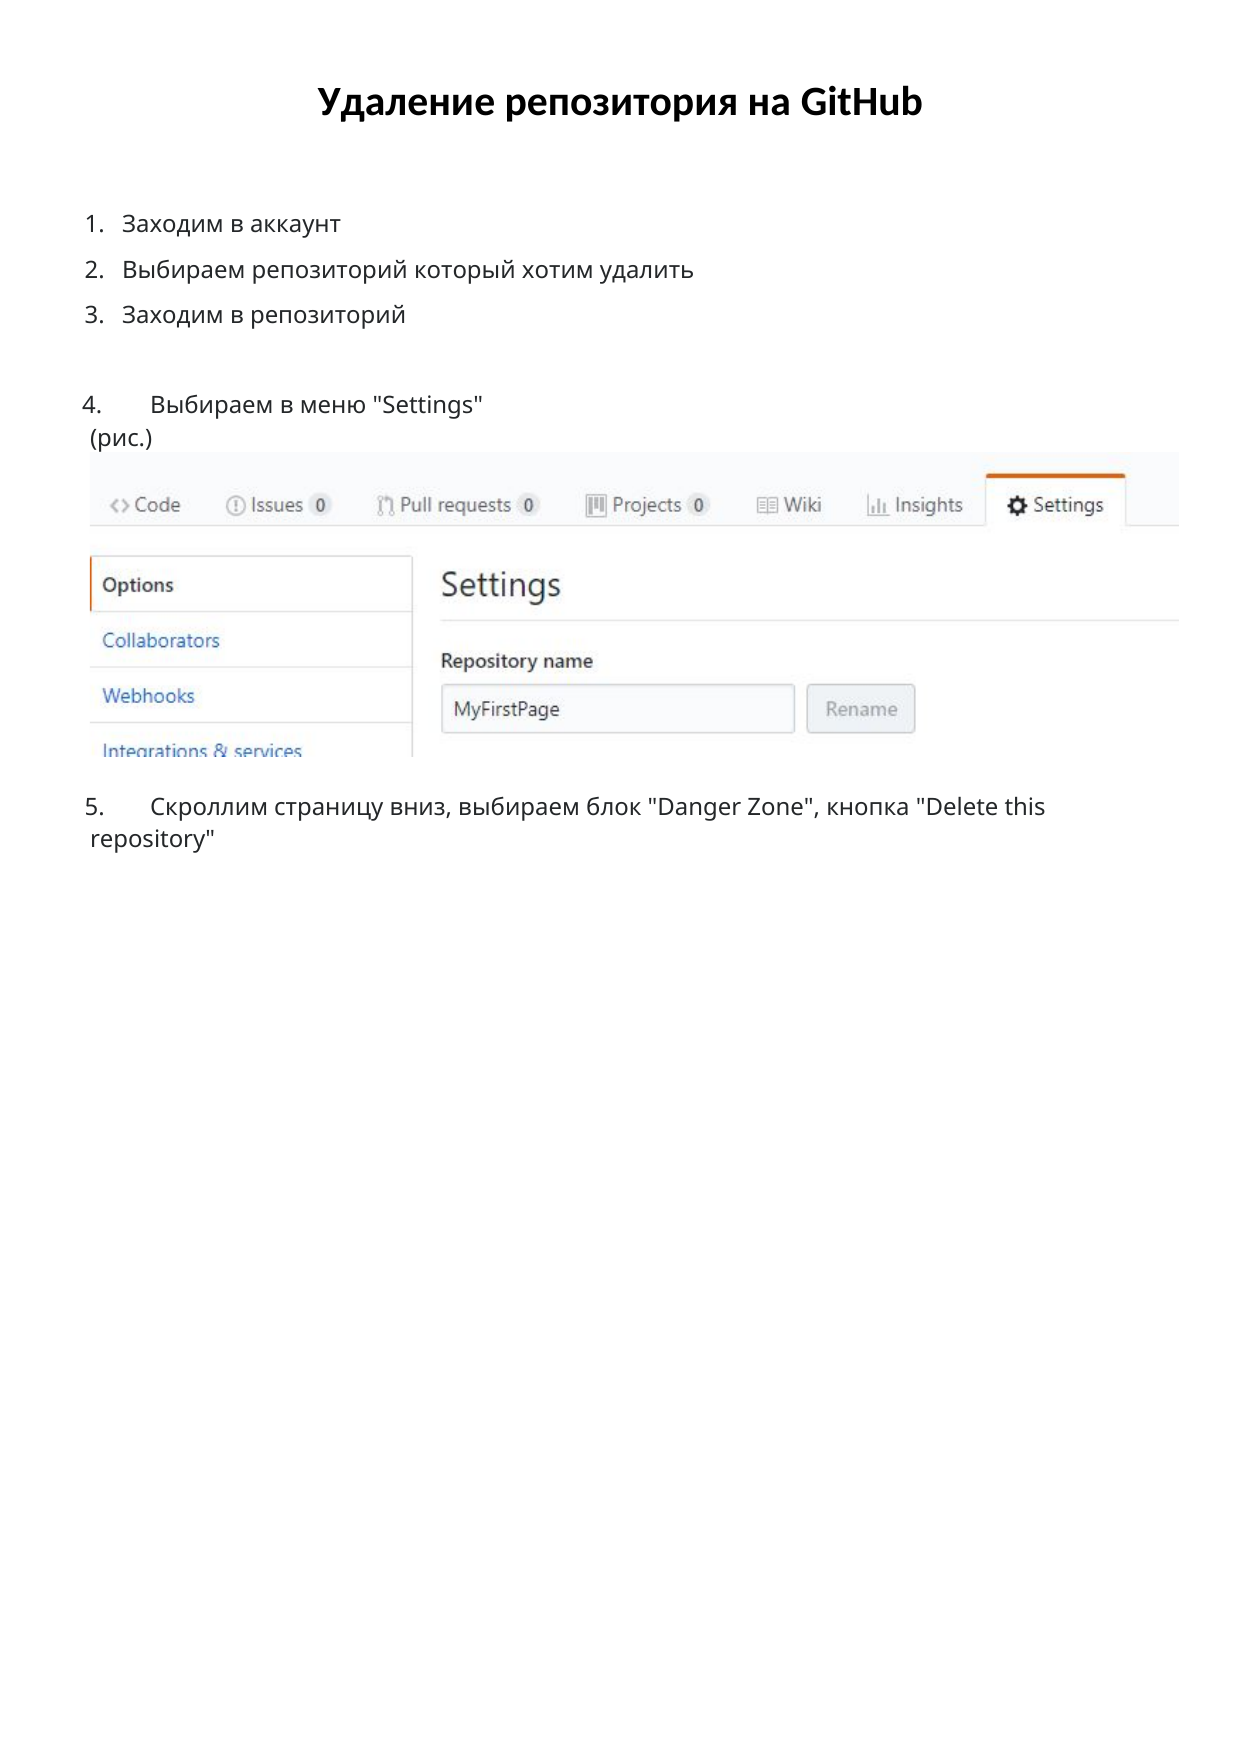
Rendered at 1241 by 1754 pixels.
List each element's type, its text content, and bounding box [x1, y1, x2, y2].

text Удаление репозитория на GitHub [75, 75, 1165, 126]
list Заходим в репозиторий [84, 297, 1165, 330]
list Скроллим страницу вниз, выбираем блок "Danger Zone", кнопка "Delete this repository" (рис.) [84, 789, 1165, 854]
list Заходим в аккаунт [84, 207, 1165, 240]
picture [89, 452, 1179, 757]
list Выбираем репозиторий который хотим удалить [84, 252, 1165, 285]
